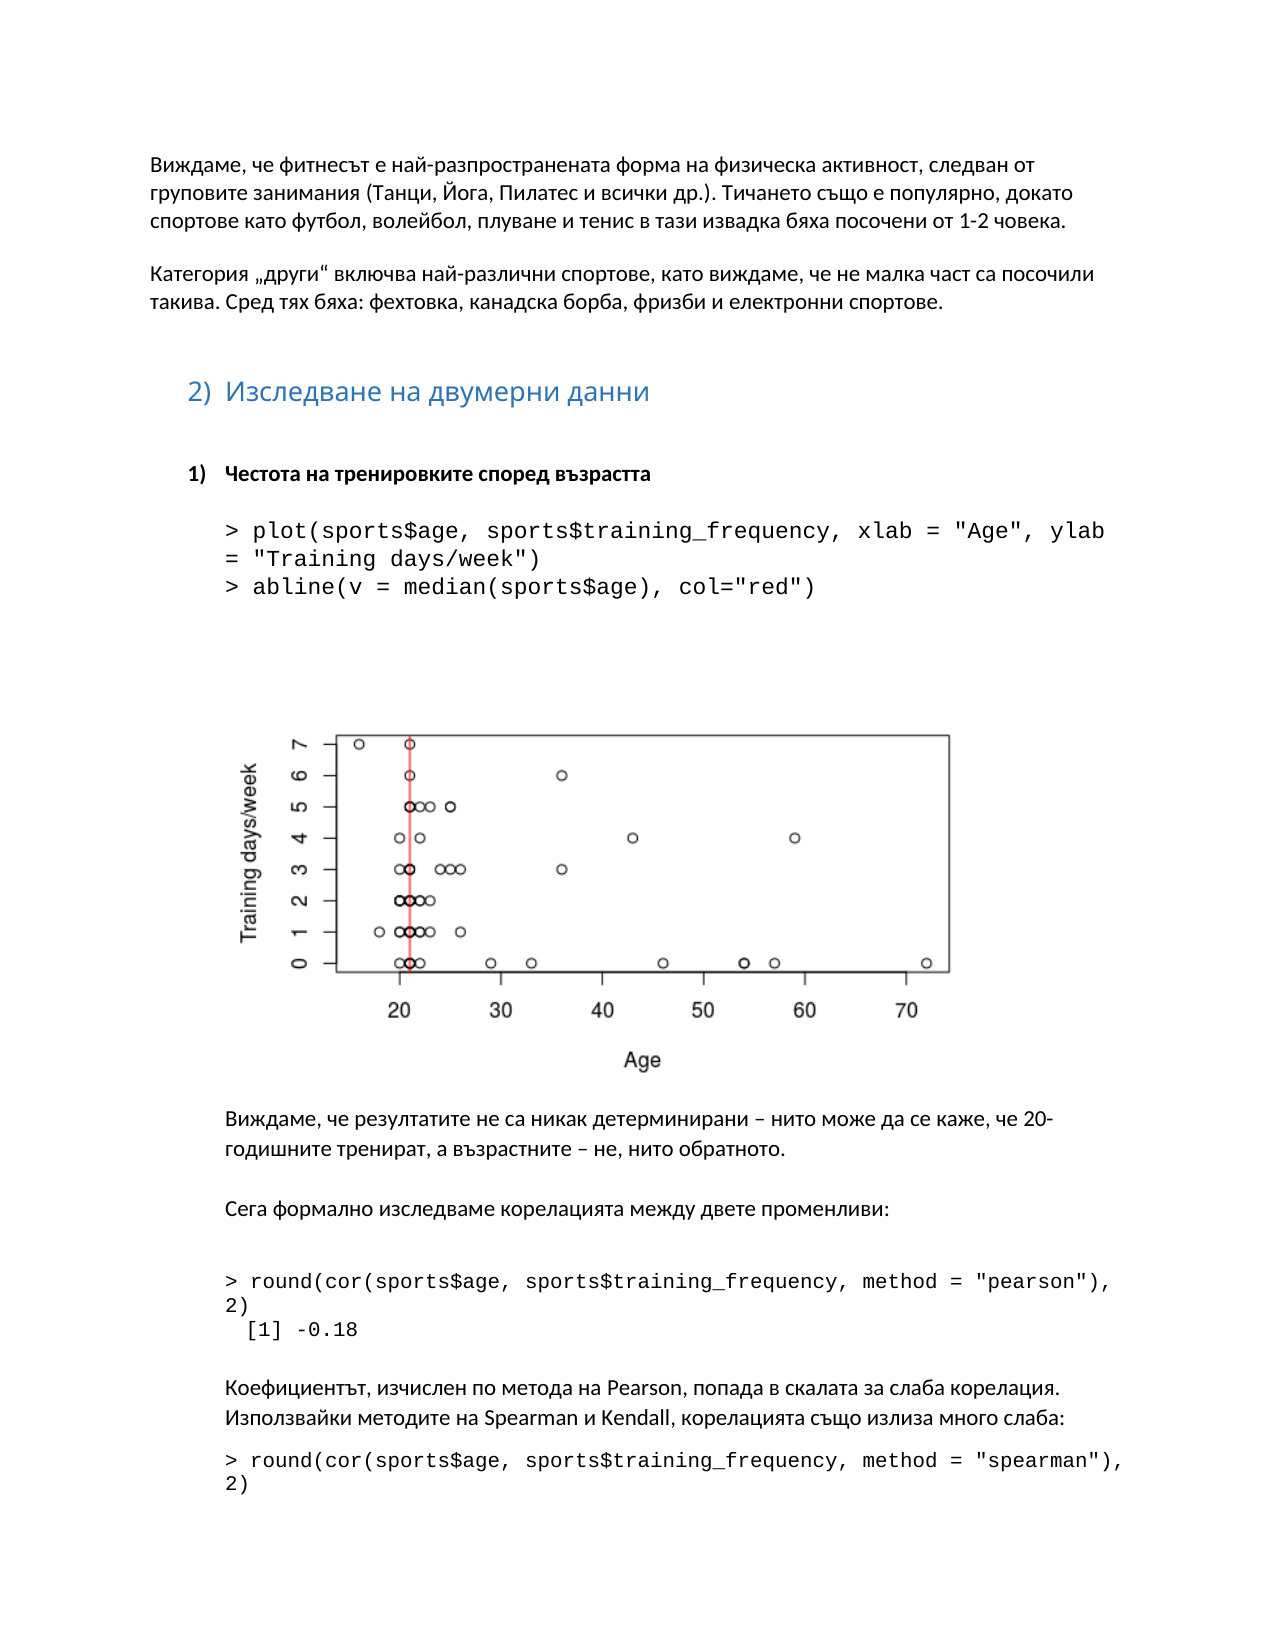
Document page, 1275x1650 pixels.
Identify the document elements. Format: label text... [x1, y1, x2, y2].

subtitle Изследване на двумерни данни [187, 372, 1125, 409]
list Честота на тренировките според възрастта [187, 459, 1125, 487]
text > round(cor(sports$age, sports$training_frequency, method = "pearson"), 2) [225, 1271, 1125, 1319]
text Виждаме, че фитнесът е най-разпространената форма на физическа активност, следван от груповите занимания (Танци, Йога, Пилатес и всички др.). Тичането също е популярно, докато спортове като футбол, волейбол, плуване и тенис в тази извадка бяха посочени от 1-2 човека. [150, 150, 1125, 234]
list Използвайки методите на Spearman и Kendall, корелацията също излиза много слаба: [225, 1403, 1125, 1431]
text [1] -0.18 [225, 1319, 1125, 1342]
list Сега формално изследваме корелацията между двете променливи: [225, 1194, 1125, 1222]
text Категория „други“ включва най-различни спортове, като виждаме, че не малка част са посочили такива. Сред тях бяха: фехтовка, канадска борба, фризби и електронни спортове. [150, 259, 1125, 315]
text > round(cor(sports$age, sports$training_frequency, method = "spearman"), 2) [225, 1450, 1125, 1497]
picture [234, 633, 1002, 1100]
list > plot(sports$age, sports$training_frequency, xlab = "Age", ylab = "Training days/week") [225, 519, 1125, 573]
list > abline(v = median(sports$age), col="red") [225, 575, 1125, 601]
list Коефициентът, изчислен по метода на Pearson, попада в скалата за слаба корелация. [225, 1373, 1125, 1401]
